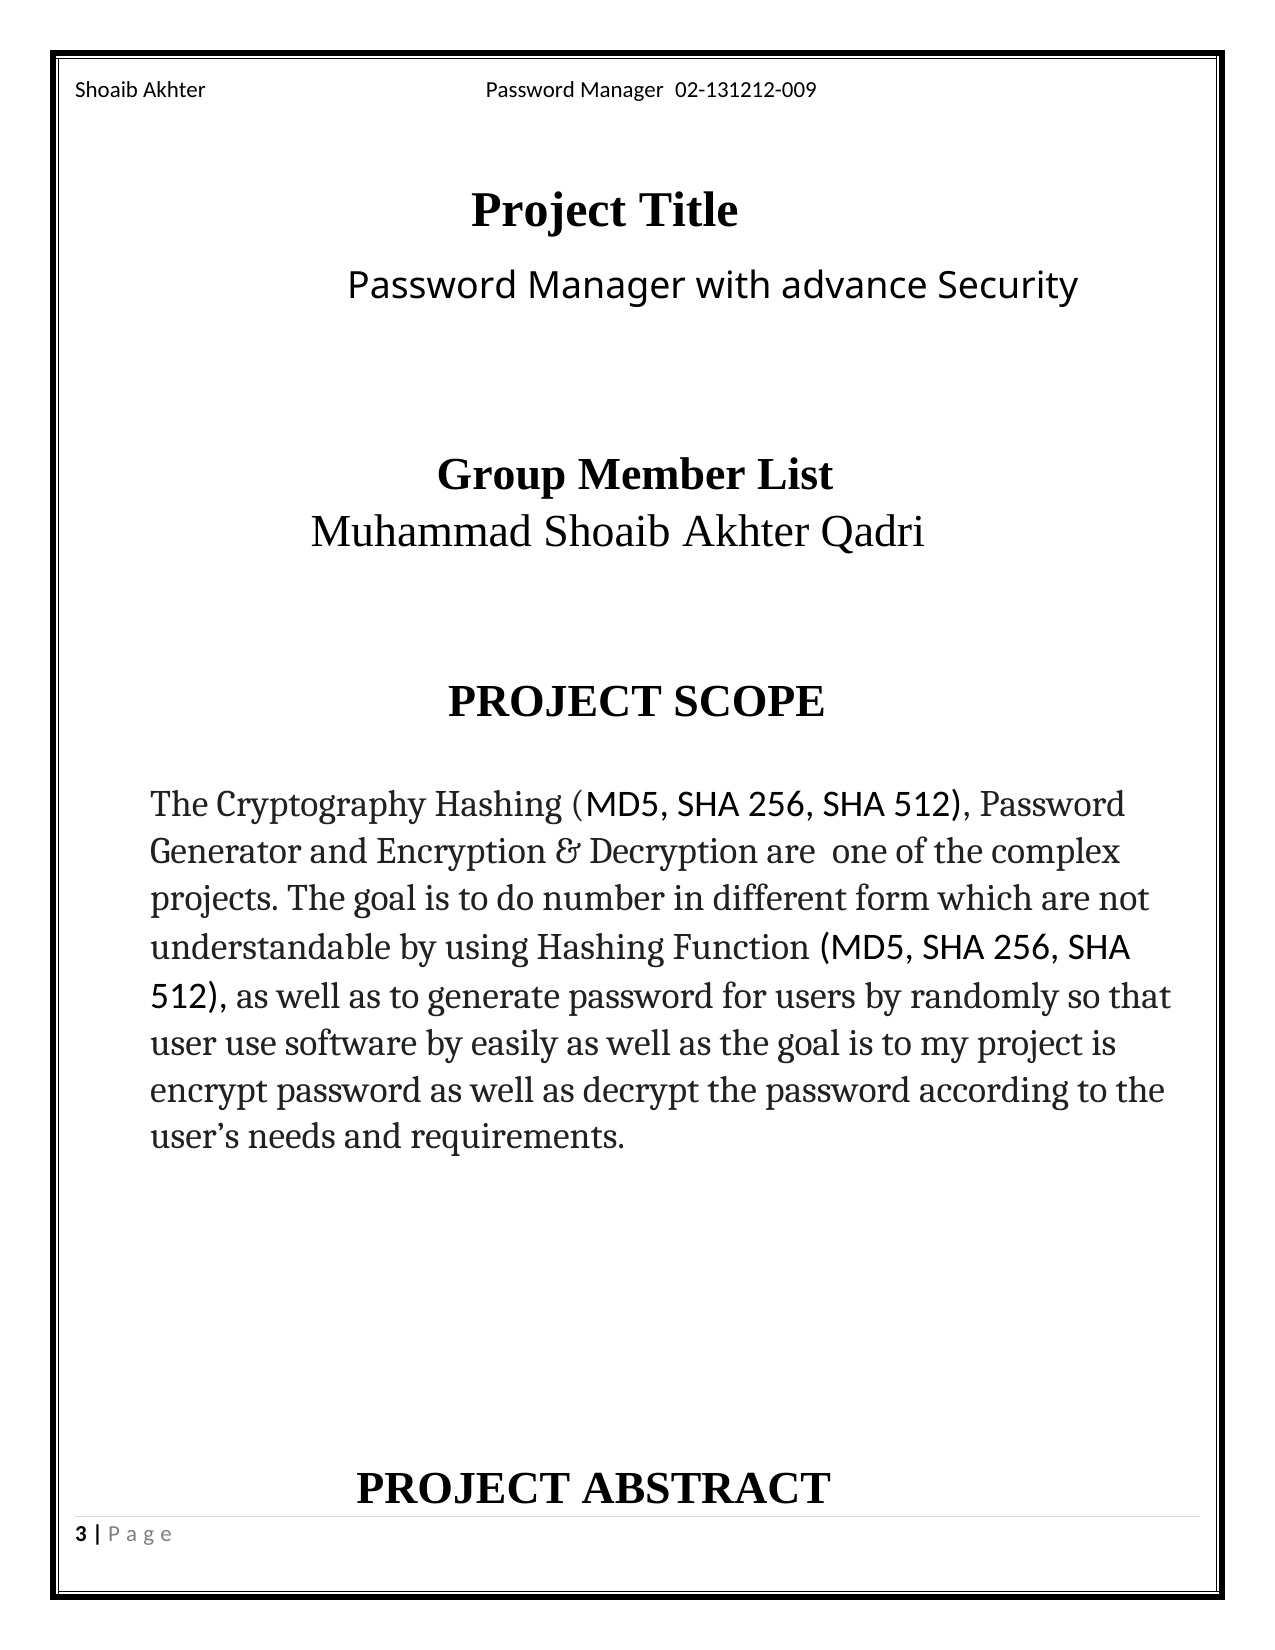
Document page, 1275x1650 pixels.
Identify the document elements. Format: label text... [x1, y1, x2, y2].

list PROJECT SCOPE [150, 674, 1200, 727]
list Group Member List [150, 447, 1200, 499]
text Password Manager with advance Security [75, 259, 1200, 310]
list The Cryptography Hashing (MD5, SHA 256, SHA 512), Password Generator and Encryption & Decryption are one of the complex projects. The goal is to do number in different form which are not understandable by using Hashing Function (MD5, SHA 256, SHA 512), as well as to generate password for users by randomly so that user use software by easily as well as the goal is to my project is encrypt password as well as decrypt the password according to the user’s needs and requirements. [150, 780, 1200, 1158]
list PROJECT ABSTRACT [150, 1461, 1200, 1513]
list Muhammad Shoaib Akhter Qadri [150, 503, 1200, 556]
list Project Title [150, 180, 1200, 238]
